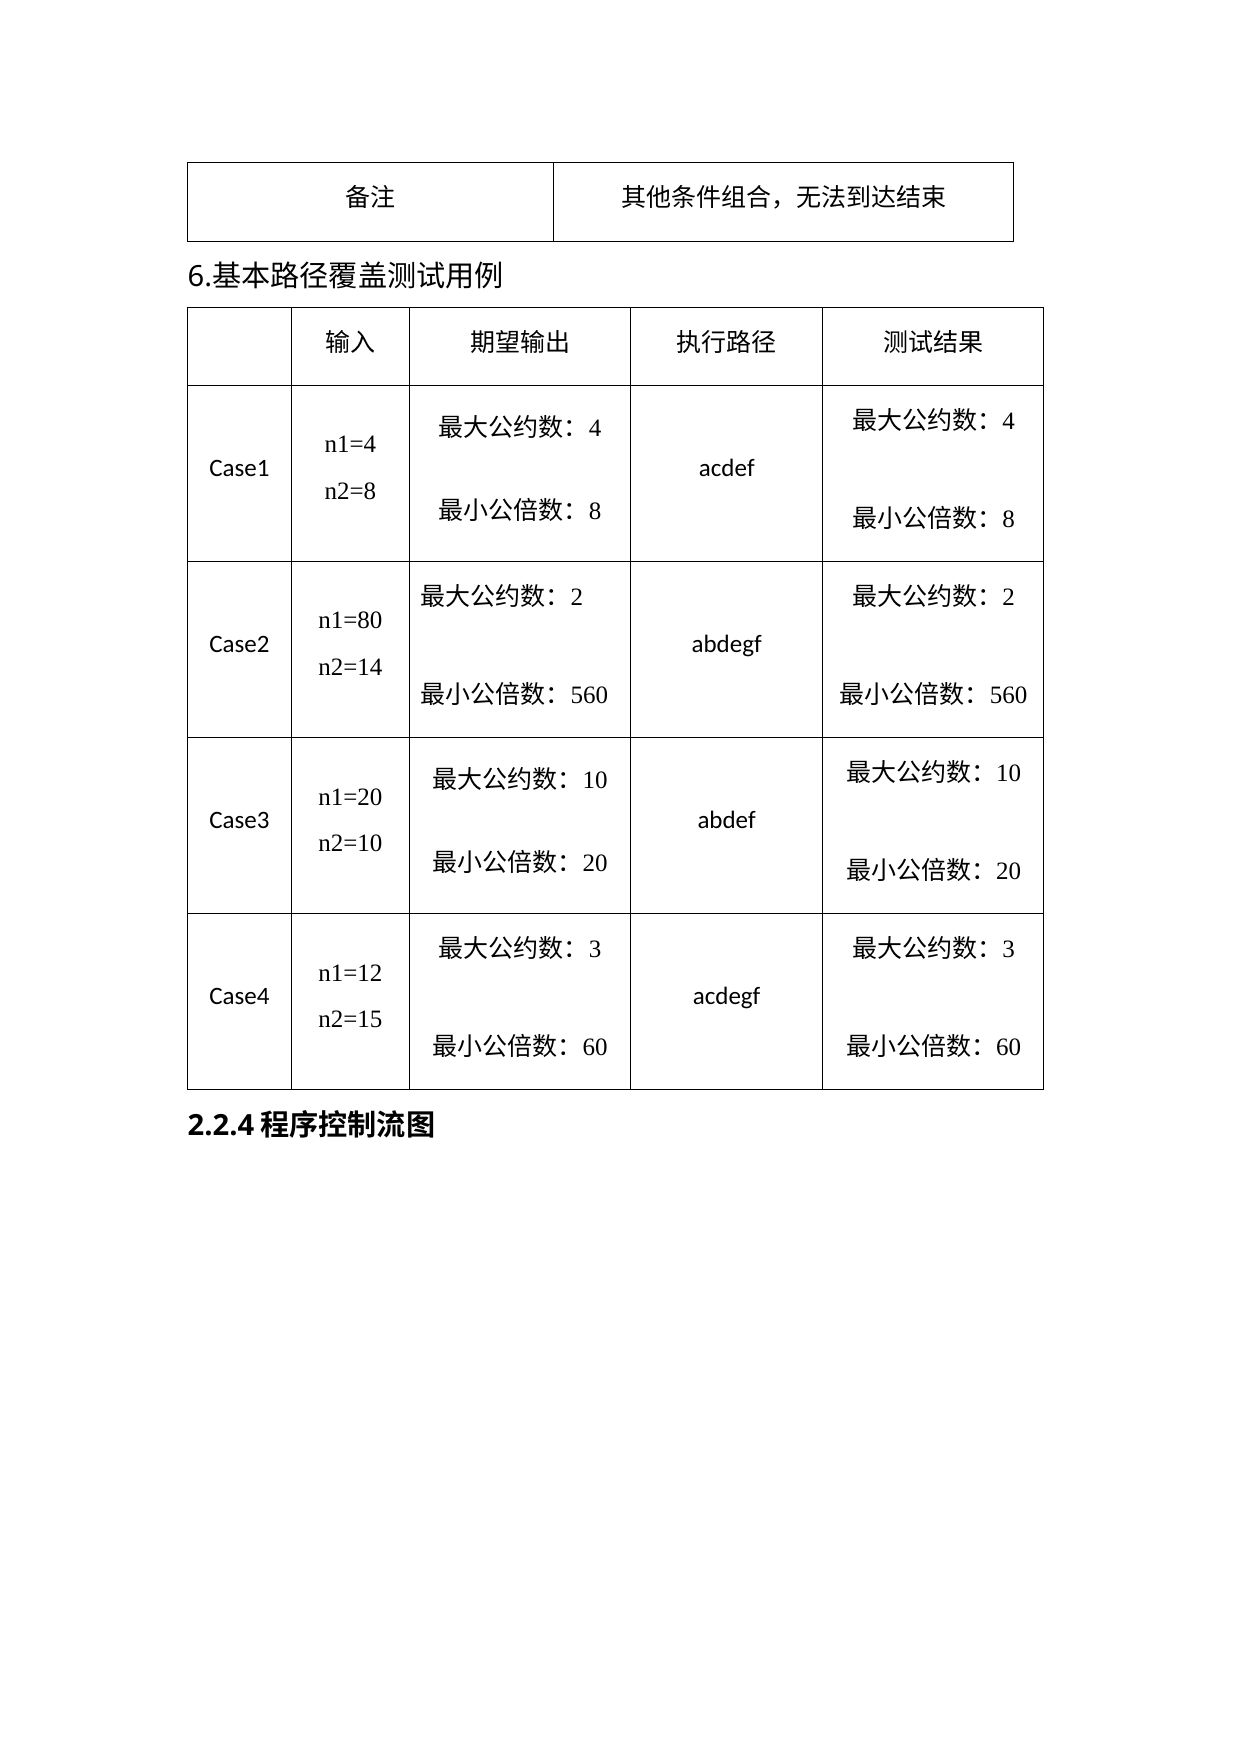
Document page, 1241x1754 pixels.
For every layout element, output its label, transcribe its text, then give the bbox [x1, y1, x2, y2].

table_cell 最大公约数：3 最小公倍数：60 [823, 914, 1043, 1089]
table_cell acdef [631, 386, 822, 561]
table_cell acdegf [631, 914, 822, 1089]
text 程序控制流图 [187, 1090, 1053, 1155]
table_cell Case3 [188, 738, 291, 913]
table_cell abdef [631, 738, 822, 913]
table_cell n1=80 n2=14 [292, 562, 409, 737]
table_cell 最大公约数：10 最小公倍数：20 [410, 738, 630, 913]
text 6.基本路径覆盖测试用例 [187, 242, 1053, 307]
table_cell 最大公约数：2 最小公倍数：560 [410, 562, 630, 737]
table_cell abdegf [631, 562, 822, 737]
table_cell Case1 [188, 386, 291, 561]
table_cell 最大公约数：10 最小公倍数：20 [823, 738, 1043, 913]
table_cell n1=12 n2=15 [292, 914, 409, 1089]
table_cell Case4 [188, 914, 291, 1089]
table_header 输入 [292, 308, 409, 385]
table_header [188, 308, 291, 385]
table_header 其他条件组合，无法到达结束 [554, 163, 1013, 241]
table_cell n1=20 n2=10 [292, 738, 409, 913]
table_header 备注 [188, 163, 553, 241]
table_header 测试结果 [823, 308, 1043, 385]
table_cell 最大公约数：2 最小公倍数：560 [823, 562, 1043, 737]
table_header 期望输出 [410, 308, 630, 385]
table_cell Case2 [188, 562, 291, 737]
table_cell 最大公约数：3 最小公倍数：60 [410, 914, 630, 1089]
table_cell 最大公约数：4 最小公倍数：8 [823, 386, 1043, 561]
table_header 执行路径 [631, 308, 822, 385]
table_cell 最大公约数：4 最小公倍数：8 [410, 386, 630, 561]
table_cell n1=4 n2=8 [292, 386, 409, 561]
